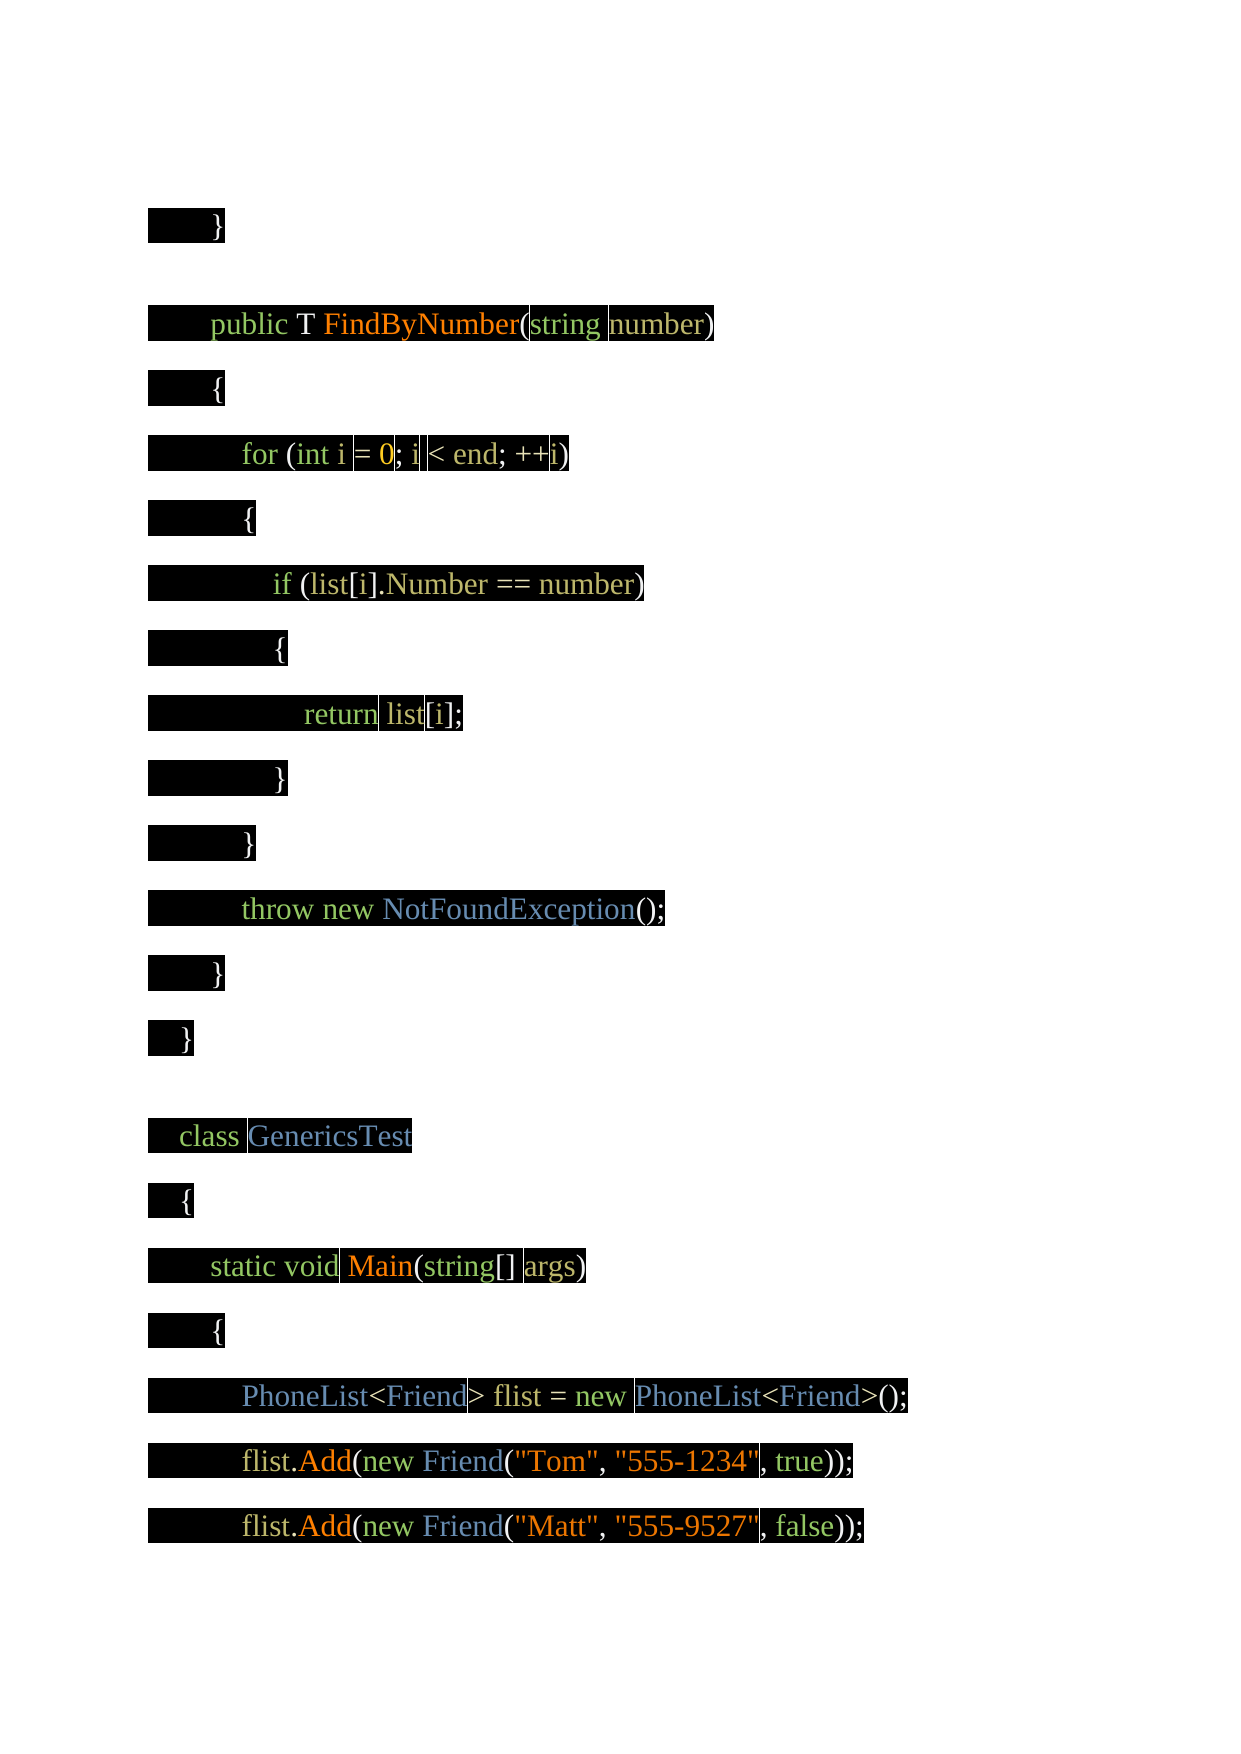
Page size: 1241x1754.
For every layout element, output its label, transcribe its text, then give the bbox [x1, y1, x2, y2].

text } [148, 940, 1092, 1005]
text class GenericsTest [148, 1103, 1092, 1168]
text { [148, 355, 1092, 420]
text throw new NotFoundException(); [148, 875, 1092, 940]
text } [148, 810, 1092, 875]
text } [148, 745, 1092, 810]
text } [148, 1005, 1092, 1070]
text static void Main(string[] args) [148, 1233, 1092, 1298]
text flist.Add(new Friend("Matt", "555-9527", false)); [148, 1493, 1092, 1558]
text PhoneList<Friend> flist = new PhoneList<Friend>(); [148, 1363, 1092, 1428]
text { [148, 615, 1092, 680]
text } [148, 193, 1092, 258]
text flist.Add(new Friend("Tom", "555-1234", true)); [148, 1428, 1092, 1493]
text for (int i = 0; i < end; ++i) [148, 420, 1092, 485]
text { [148, 1298, 1092, 1363]
text if (list[i].Number == number) [148, 550, 1092, 615]
text return list[i]; [148, 680, 1092, 745]
text { [148, 1168, 1092, 1233]
text { [148, 485, 1092, 550]
text public T FindByNumber(string number) [148, 290, 1092, 355]
